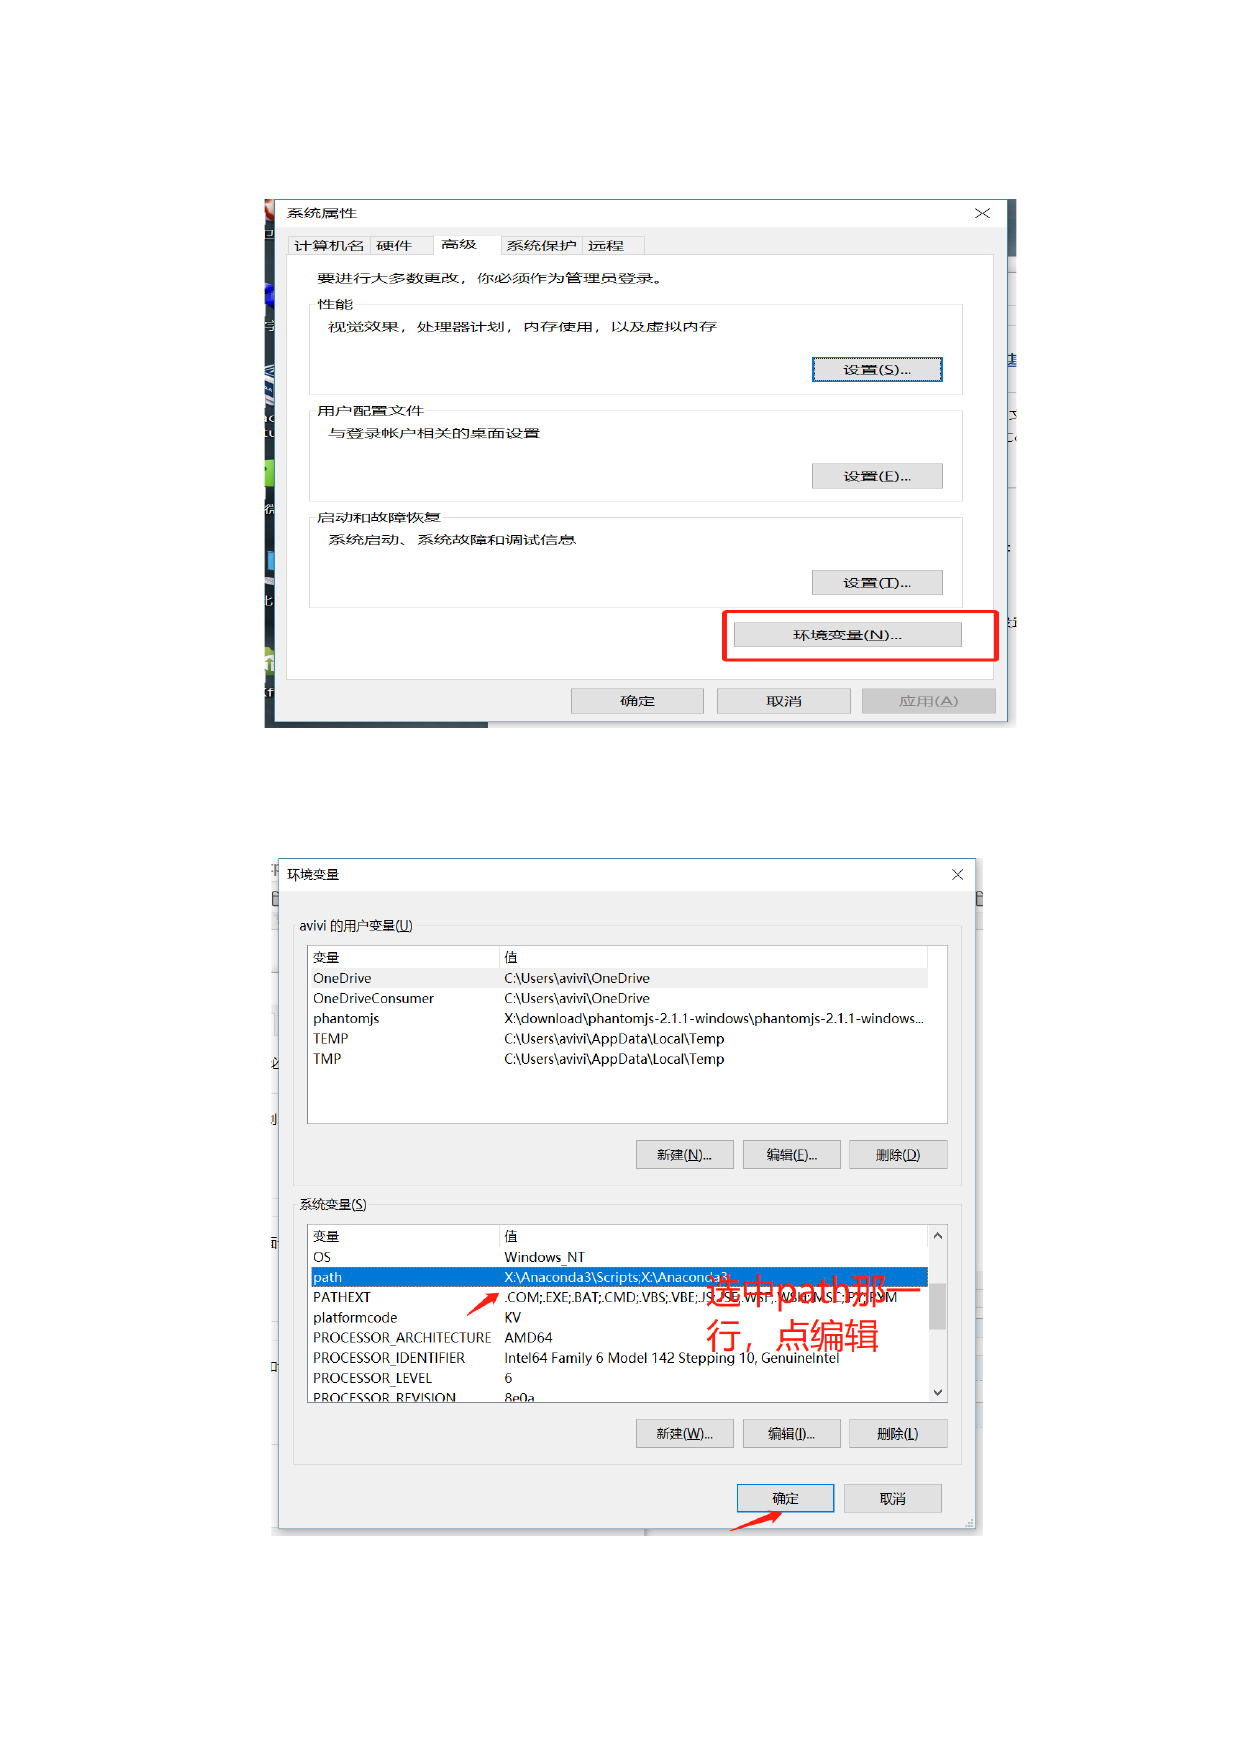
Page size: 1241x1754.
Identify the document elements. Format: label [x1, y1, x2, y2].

picture [271, 858, 983, 1536]
picture [264, 199, 1017, 728]
